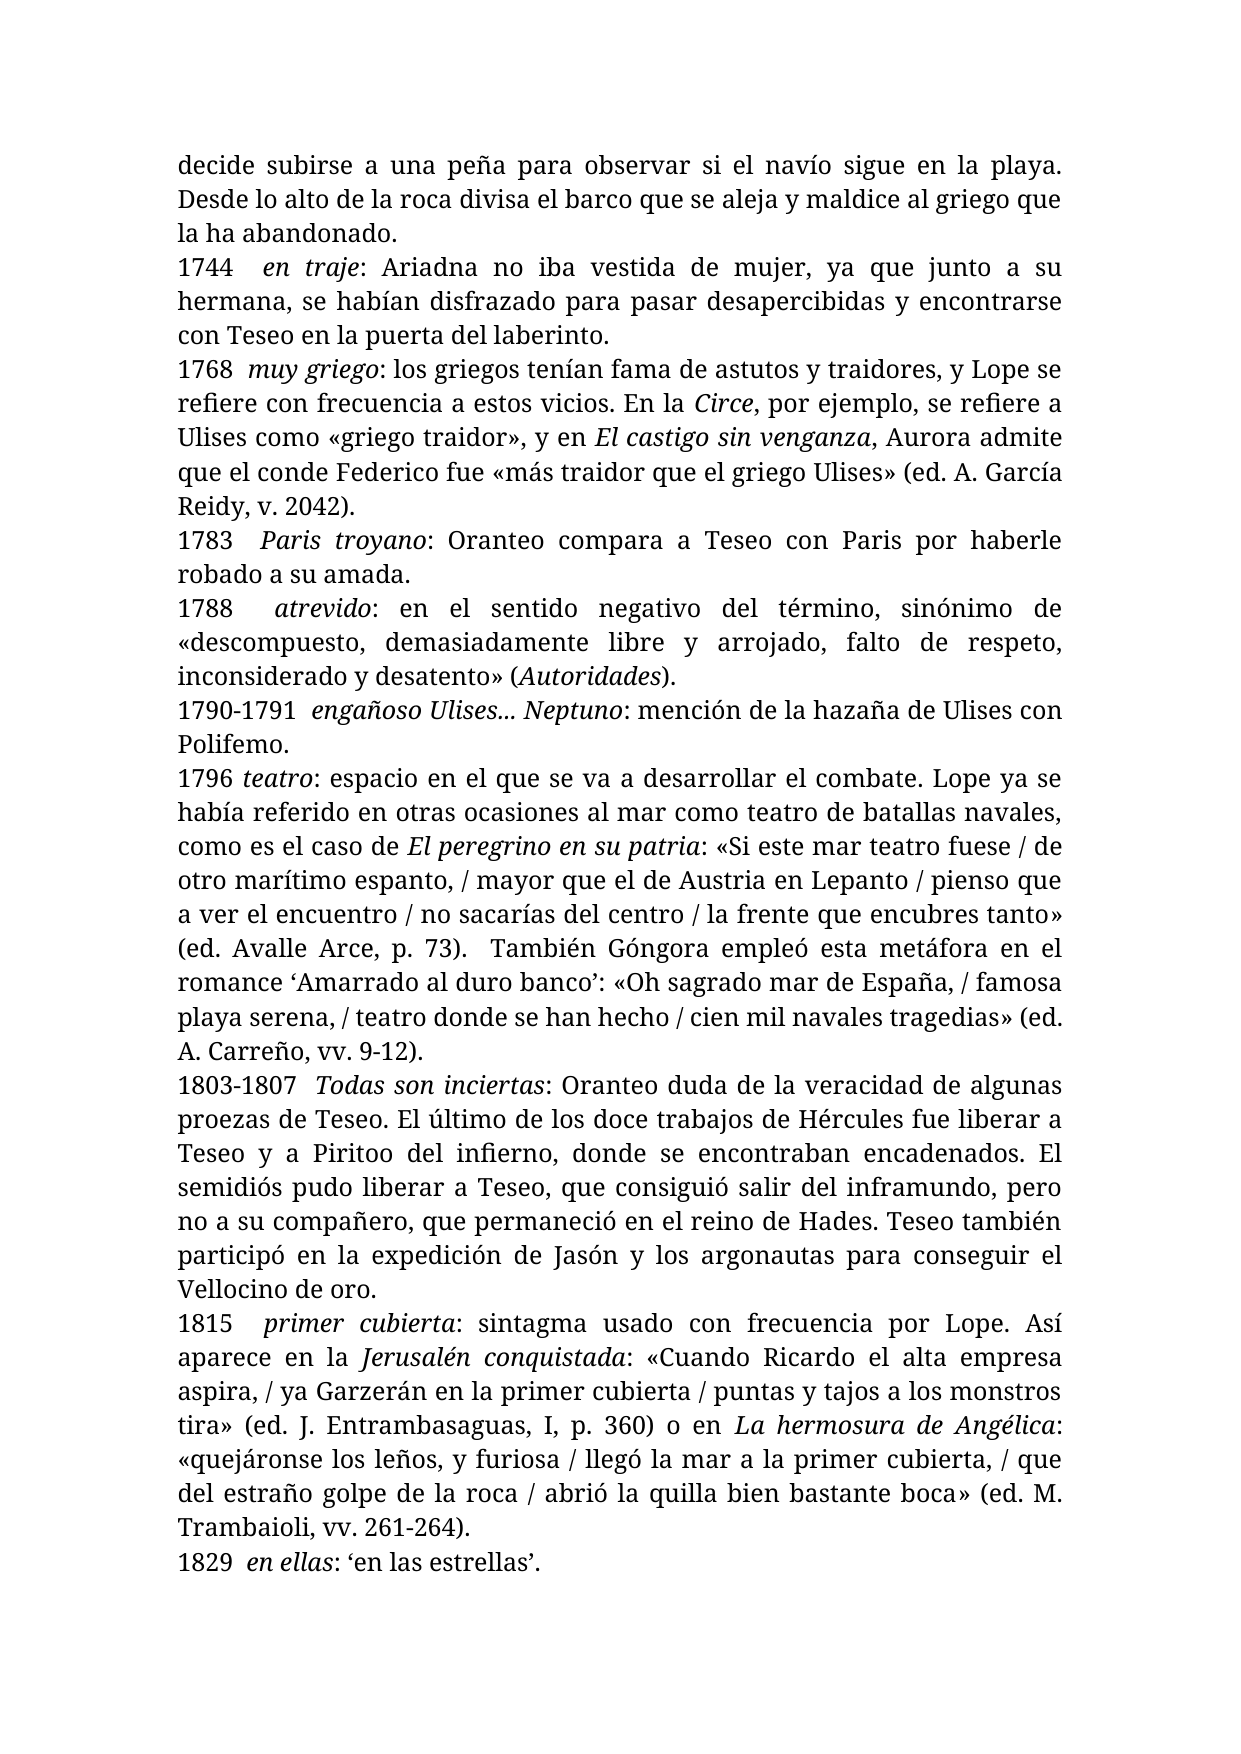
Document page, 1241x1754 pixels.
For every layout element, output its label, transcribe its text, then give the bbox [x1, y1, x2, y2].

text 1803-1807 Todas son inciertas: Oranteo duda de la veracidad de algunas proezas de Teseo. El último de los doce trabajos de Hércules fue liberar a Teseo y a Piritoo del infierno, donde se encontraban encadenados. El semidiós pudo liberar a Teseo, que consiguió salir del inframundo, pero no a su compañero, que permaneció en el reino de Hades. Teseo también participó en la expedición de Jasón y los argonautas para conseguir el Vellocino de oro. [177, 1067, 1063, 1306]
text 1815 primer cubierta: sintagma usado con frecuencia por Lope. Así aparece en la Jerusalén conquistada: «Cuando Ricardo el alta empresa aspira, / ya Garzerán en la primer cubierta / puntas y tajos a los monstros tira» (ed. J. Entrambasaguas, I, p. 360) o en La hermosura de Angélica: «quejáronse los leños, y furiosa / llegó la mar a la primer cubierta, / que del estraño golpe de la roca / abrió la quilla bien bastante boca» (ed. M. Trambaioli, vv. 261-264). [177, 1306, 1063, 1544]
text 1829 en ellas: ‘en las estrellas’. [177, 1544, 1063, 1578]
text 1796 teatro: espacio en el que se va a desarrollar el combate. Lope ya se había referido en otras ocasiones al mar como teatro de batallas navales, como es el caso de El peregrino en su patria: «Si este mar teatro fuese / de otro marítimo espanto, / mayor que el de Austria en Lepanto / pienso que a ver el encuentro / no sacarías del centro / la frente que encubres tanto» (ed. Avalle Arce, p. 73). También Góngora empleó esta metáfora en el romance ‘Amarrado al duro banco’: «Oh sagrado mar de España, / famosa playa serena, / teatro donde se han hecho / cien mil navales tragedias» (ed. A. Carreño, vv. 9-12). [177, 761, 1063, 1067]
text 1783 Paris troyano: Oranteo compara a Teseo con Paris por haberle robado a su amada. [177, 522, 1063, 590]
text 1788 atrevido: en el sentido negativo del término, sinónimo de «descompuesto, demasiadamente libre y arrojado, falto de respeto, inconsiderado y desatento» (Autoridades). [177, 590, 1063, 693]
text 1744 en traje: Ariadna no iba vestida de mujer, ya que junto a su hermana, se habían disfrazado para pasar desapercibidas y encontrarse con Teseo en la puerta del laberinto. [177, 250, 1063, 352]
text 1790-1791 engañoso Ulises... Neptuno: mención de la hazaña de Ulises con Polifemo. [177, 693, 1063, 761]
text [177, 148, 1063, 250]
text 1768 muy griego: los griegos tenían fama de astutos y traidores, y Lope se refiere con frecuencia a estos vicios. En la Circe, por ejemplo, se refiere a Ulises como «griego traidor», y en El castigo sin venganza, Aurora admite que el conde Federico fue «más traidor que el griego Ulises» (ed. A. García Reidy, v. 2042). [177, 352, 1063, 522]
